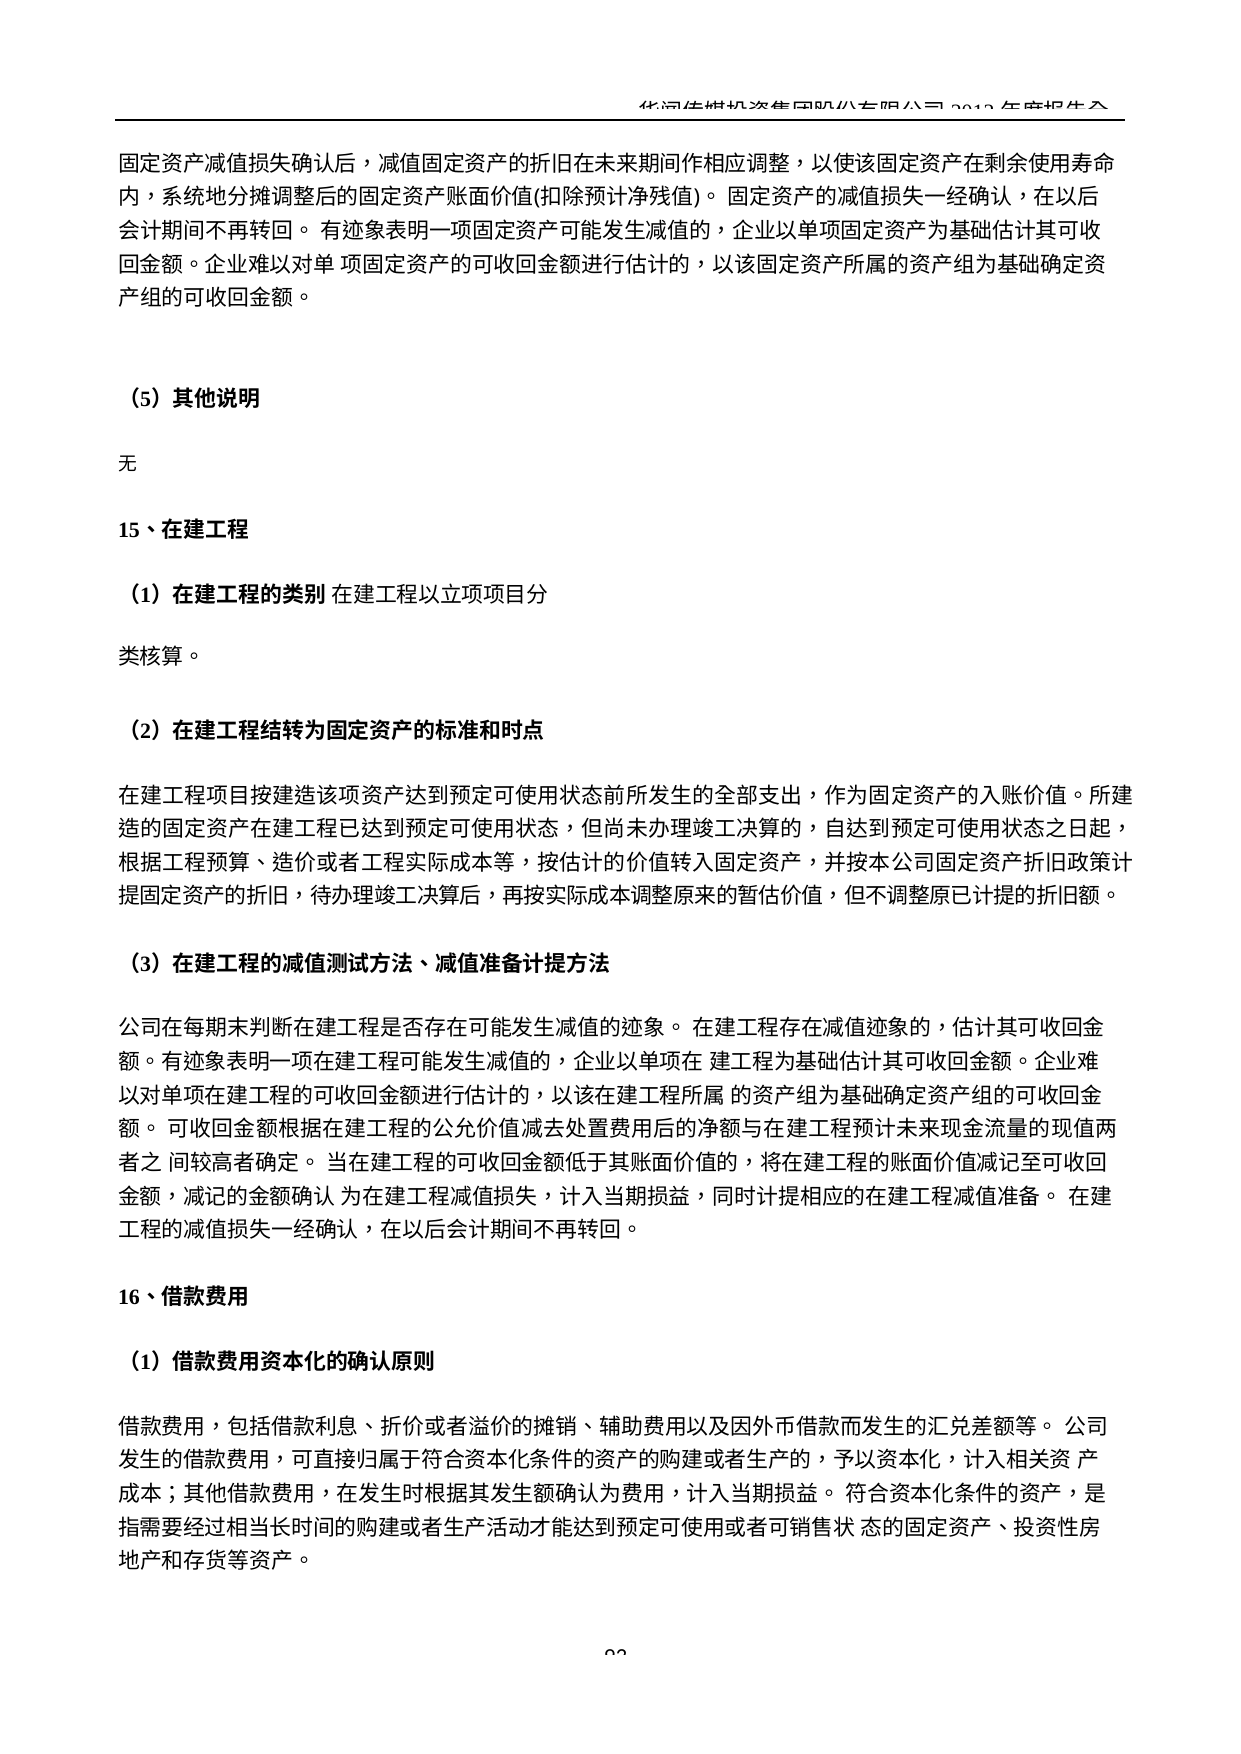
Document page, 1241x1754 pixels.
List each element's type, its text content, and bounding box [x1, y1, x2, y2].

subtitle （5）其他说明 [118, 383, 970, 413]
subtitle （3）在建工程的减值测试方法、减值准备计提方法 [118, 947, 970, 977]
text 公司在每期末判断在建工程是否存在可能发生减值的迹象。 在建工程存在减值迹象的，估计其可收回金额。有迹象表明一项在建工程可能发生减值的，企业以单项在 建工程为基础估计其可收回金额。企业难以对单项在建工程的可收回金额进行估计的，以该在建工程所属 的资产组为基础确定资产组的可收回金额。 可收回金额根据在建工程的公允价值减去处置费用后的净额与在建工程预计未来现金流量的现值两者之 间较高者确定。 当在建工程的可收回金额低于其账面价值的，将在建工程的账面价值减记至可收回金额，减记的金额确认 为在建工程减值损失，计入当期损益，同时计提相应的在建工程减值准备。 在建工程的减值损失一经确认，在以后会计期间不再转回。 [118, 1012, 1120, 1244]
text 在建工程项目按建造该项资产达到预定可使用状态前所发生的全部支出，作为固定资产的入账价值。所建 造的固定资产在建工程已达到预定可使用状态，但尚未办理竣工决算的，自达到预定可使用状态之日起， 根据工程预算、造价或者工程实际成本等，按估计的价值转入固定资产，并按本公司固定资产折旧政策计 提固定资产的折旧，待办理竣工决算后，再按实际成本调整原来的暂估价值，但不调整原已计提的折旧额。 [118, 779, 1134, 910]
subtitle （2）在建工程结转为固定资产的标准和时点 [118, 715, 970, 744]
text （1）在建工程的类别 在建工程以立项项目分类核算。 [118, 578, 557, 671]
text 固定资产减值损失确认后，减值固定资产的折旧在未来期间作相应调整，以使该固定资产在剩余使用寿命 内，系统地分摊调整后的固定资产账面价值(扣除预计净残值)。 固定资产的减值损失一经确认，在以后会计期间不再转回。 有迹象表明一项固定资产可能发生减值的，企业以单项固定资产为基础估计其可收回金额。企业难以对单 项固定资产的可收回金额进行估计的，以该固定资产所属的资产组为基础确定资产组的可收回金额。 [118, 148, 1120, 312]
subtitle （1）借款费用资本化的确认原则 [118, 1346, 970, 1376]
subtitle 15、在建工程 [118, 514, 970, 544]
subtitle 16、借款费用 [118, 1281, 970, 1311]
text 无 [118, 450, 970, 476]
text 借款费用，包括借款利息、折价或者溢价的摊销、辅助费用以及因外币借款而发生的汇兑差额等。 公司发生的借款费用，可直接归属于符合资本化条件的资产的购建或者生产的，予以资本化，计入相关资 产成本；其他借款费用，在发生时根据其发生额确认为费用，计入当期损益。 符合资本化条件的资产，是指需要经过相当长时间的购建或者生产活动才能达到预定可使用或者可销售状 态的固定资产、投资性房地产和存货等资产。 [118, 1411, 1120, 1575]
